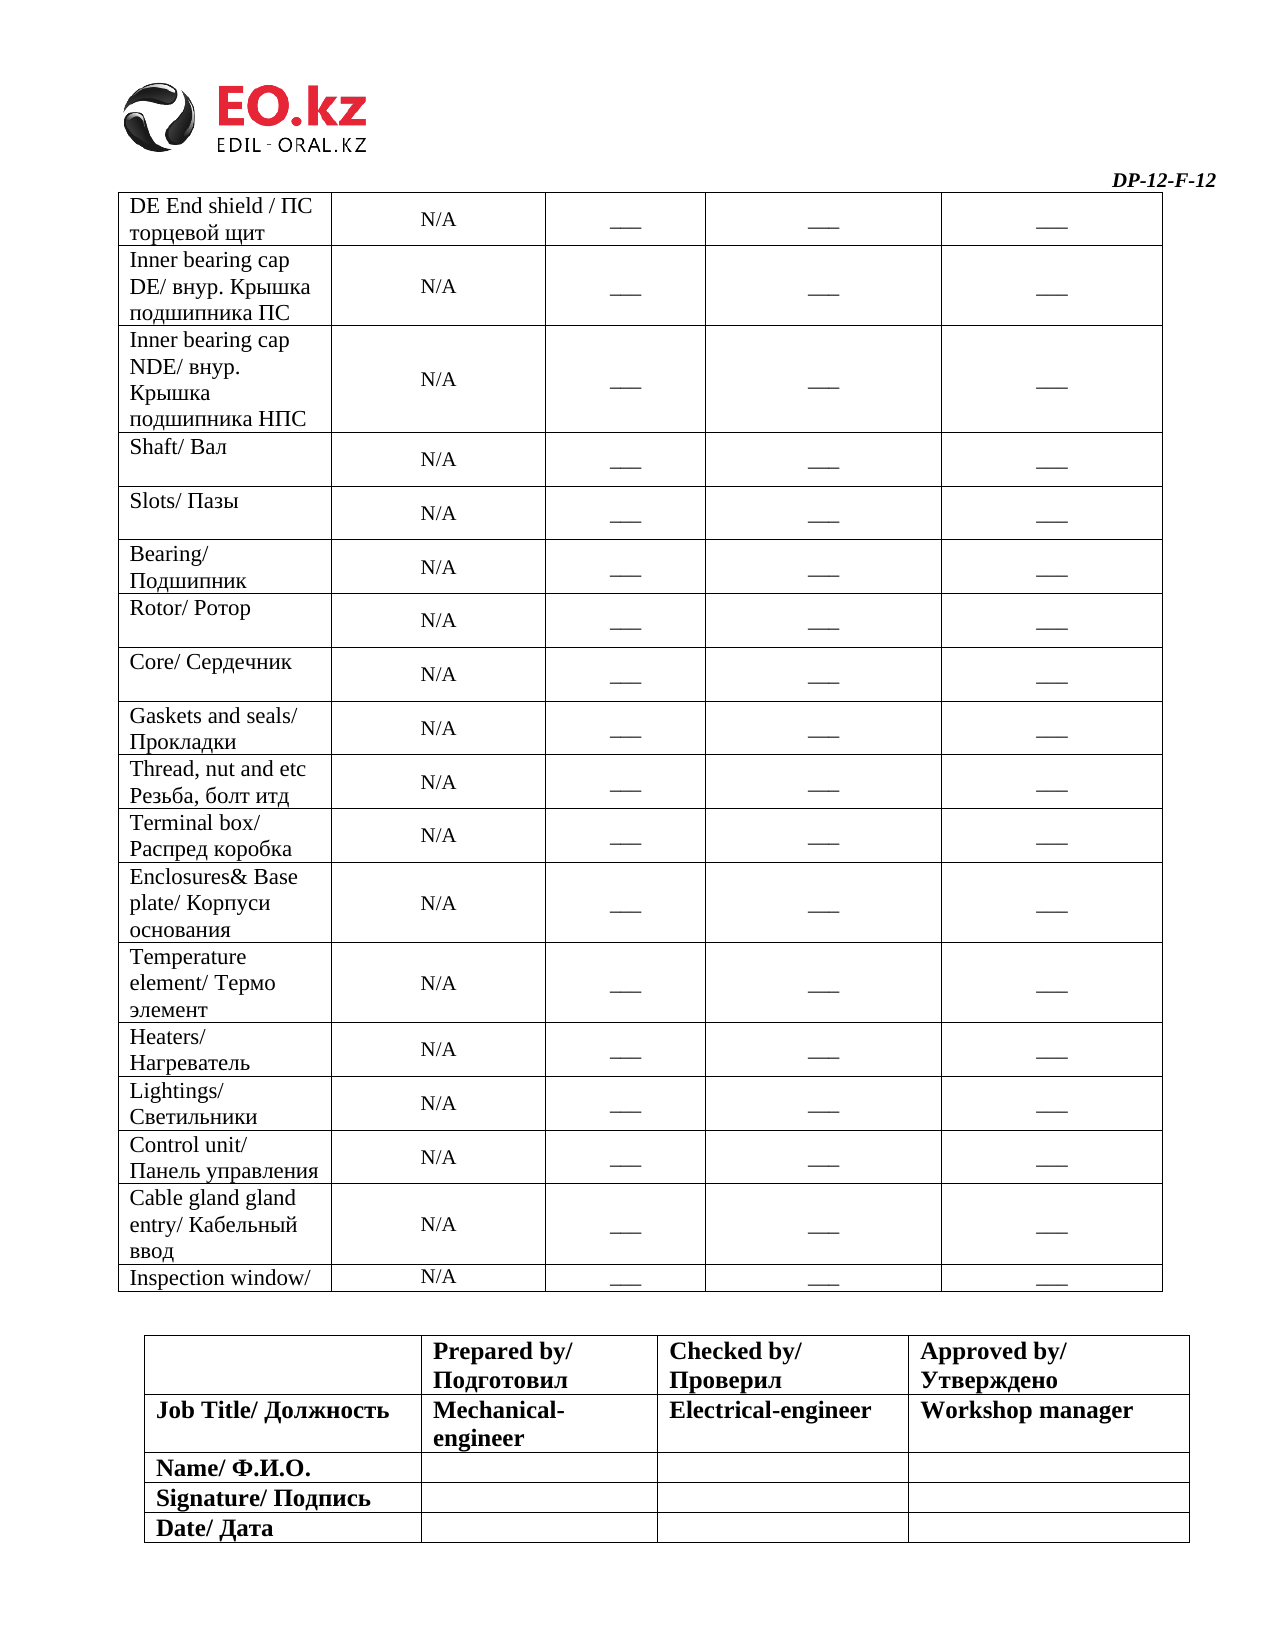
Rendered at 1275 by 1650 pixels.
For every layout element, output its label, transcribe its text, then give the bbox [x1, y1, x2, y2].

table_cell [706, 326, 941, 432]
table_cell [942, 326, 1162, 432]
table_cell [332, 863, 545, 942]
table_cell [942, 1131, 1162, 1183]
table_cell [706, 487, 941, 539]
table_cell [546, 1077, 705, 1129]
table_cell DE End shield / ПС торцевой щит [119, 193, 331, 245]
table_cell [332, 1023, 545, 1076]
table_cell [942, 1077, 1162, 1129]
table_cell [546, 1131, 705, 1183]
table_cell [546, 755, 705, 808]
table_cell Lightings/ Светильники [119, 1077, 331, 1129]
table_cell [706, 433, 941, 486]
table_cell [942, 1265, 1162, 1291]
table_cell [332, 702, 545, 754]
table_cell [706, 755, 941, 808]
table_cell [942, 1184, 1162, 1263]
table_cell [546, 487, 705, 539]
table_cell [332, 193, 545, 245]
table_cell [332, 1131, 545, 1183]
table_cell [706, 863, 941, 942]
table_cell [546, 1265, 705, 1291]
table_cell Cable gland gland entry/ Кабельный ввод [119, 1184, 331, 1263]
table_cell Core/ Сердечник [119, 648, 331, 701]
table_cell Enclosures& Base plate/ Корпуси основания [119, 863, 331, 942]
table_cell Temperature element/ Термо элемент [119, 943, 331, 1022]
table_cell [332, 433, 545, 486]
table_cell [942, 246, 1162, 325]
table_cell Heaters/ Нагреватель [119, 1023, 331, 1076]
table_cell [706, 1184, 941, 1263]
table_cell [546, 1023, 705, 1076]
table_cell [546, 1184, 705, 1263]
table_cell Slots/ Пазы [119, 487, 331, 539]
table_cell [706, 246, 941, 325]
table_cell [706, 193, 941, 245]
table_cell [706, 702, 941, 754]
table_cell [546, 326, 705, 432]
table_cell [332, 943, 545, 1022]
table_cell Thread, nut and etc Резьба, болт итд [119, 755, 331, 808]
table_cell [706, 1077, 941, 1129]
table_cell [546, 809, 705, 862]
table_cell [706, 1131, 941, 1183]
table_cell Bearing/ Подшипник [119, 540, 331, 593]
table_cell [546, 594, 705, 647]
table_cell [546, 943, 705, 1022]
table_cell [942, 193, 1162, 245]
table_cell [332, 648, 545, 701]
table_cell [546, 702, 705, 754]
table_cell [942, 943, 1162, 1022]
table_cell [332, 809, 545, 862]
table_cell [546, 433, 705, 486]
table_cell [942, 1023, 1162, 1076]
table_cell [706, 648, 941, 701]
table_cell [332, 755, 545, 808]
table_cell [942, 755, 1162, 808]
picture [118, 73, 373, 168]
table_cell [706, 943, 941, 1022]
table_cell Terminal box/ Распред коробка [119, 809, 331, 862]
table_cell [546, 193, 705, 245]
table_cell Inner bearing cap NDE/ внур. Крышка подшипника НПС [119, 326, 331, 432]
table_cell [332, 540, 545, 593]
table_cell [942, 863, 1162, 942]
table_cell [706, 594, 941, 647]
table_cell Control unit/ Панель управления [119, 1131, 331, 1183]
table_cell [546, 648, 705, 701]
table_cell Inspection window/ Смотровые окошки [119, 1265, 331, 1291]
table_cell [332, 1265, 545, 1291]
table_cell [942, 540, 1162, 593]
table_cell Shaft/ Вал [119, 433, 331, 486]
table_cell [332, 1184, 545, 1263]
table_cell [332, 246, 545, 325]
table_cell [706, 1023, 941, 1076]
table_cell [942, 433, 1162, 486]
table_cell [942, 809, 1162, 862]
table_cell [706, 809, 941, 862]
table_cell [332, 1077, 545, 1129]
table_cell [332, 326, 545, 432]
table_cell [546, 540, 705, 593]
table_cell [332, 487, 545, 539]
table_cell [332, 594, 545, 647]
table_cell [546, 246, 705, 325]
table_cell [942, 594, 1162, 647]
table_cell [706, 1265, 941, 1291]
table_cell Inner bearing cap DE/ внур. Крышка подшипника ПС [119, 246, 331, 325]
table_cell Gaskets and seals/ Прокладки [119, 702, 331, 754]
table_cell Rotor/ Ротор [119, 594, 331, 647]
table_cell [546, 863, 705, 942]
table_cell [942, 648, 1162, 701]
table_cell [942, 487, 1162, 539]
table_cell [942, 702, 1162, 754]
table_cell [706, 540, 941, 593]
